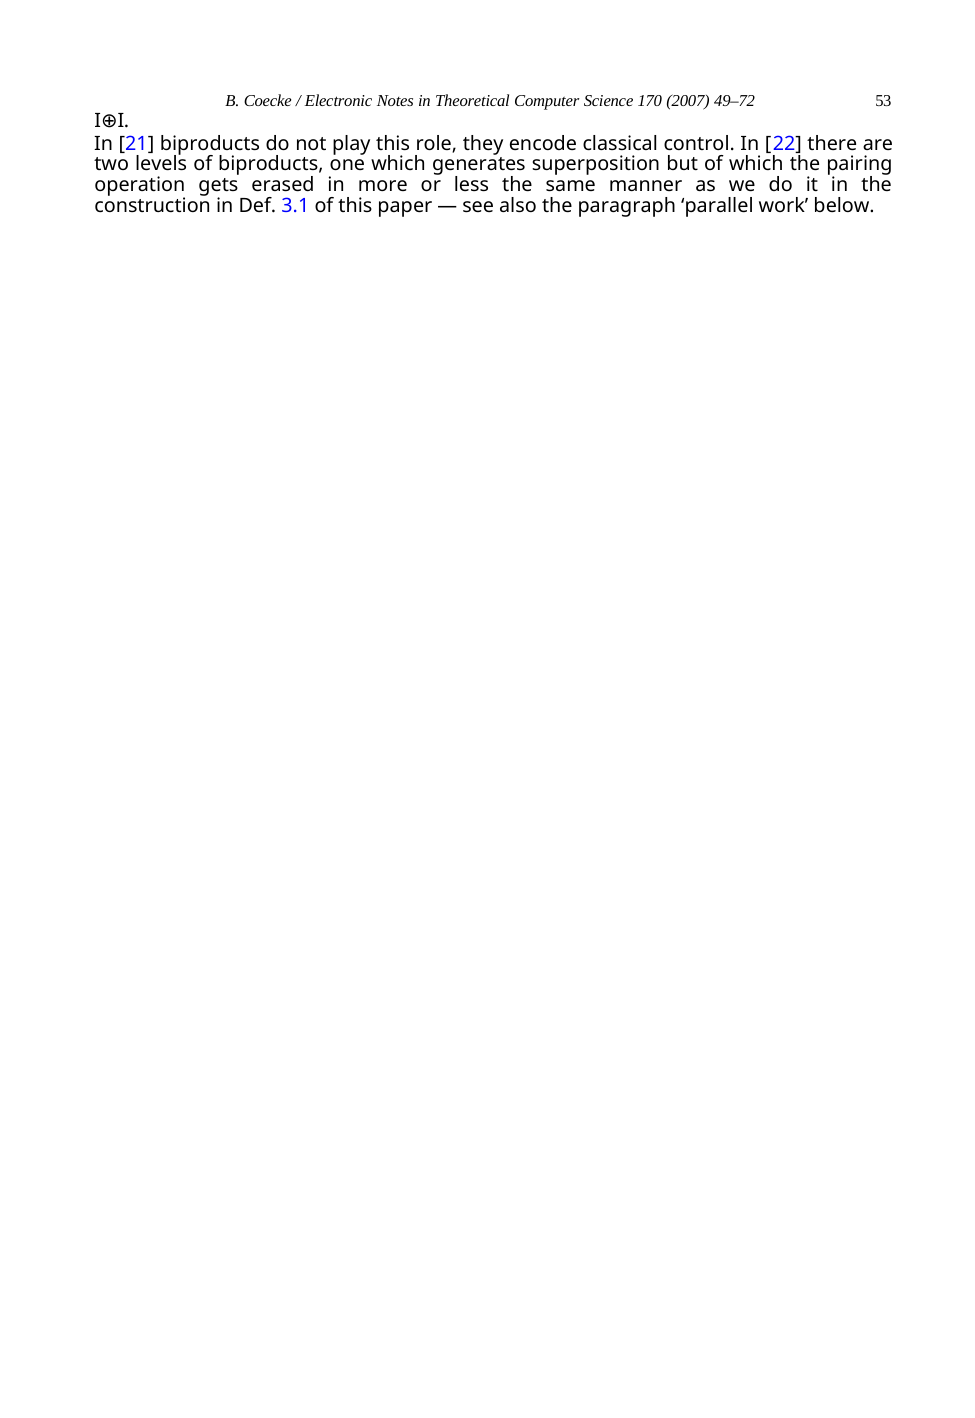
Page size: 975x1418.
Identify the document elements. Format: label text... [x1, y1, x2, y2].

text In [21] biproducts do not play this role, they encode classical control. In [22] there are two levels of biproducts, one which generates superposition but of which the pairing operation gets erased in more or less the same manner as we do it in the construction in Def. 3.1 of this paper — see also the paragraph ‘parallel work’ below. [94, 134, 893, 218]
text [94, 110, 914, 132]
